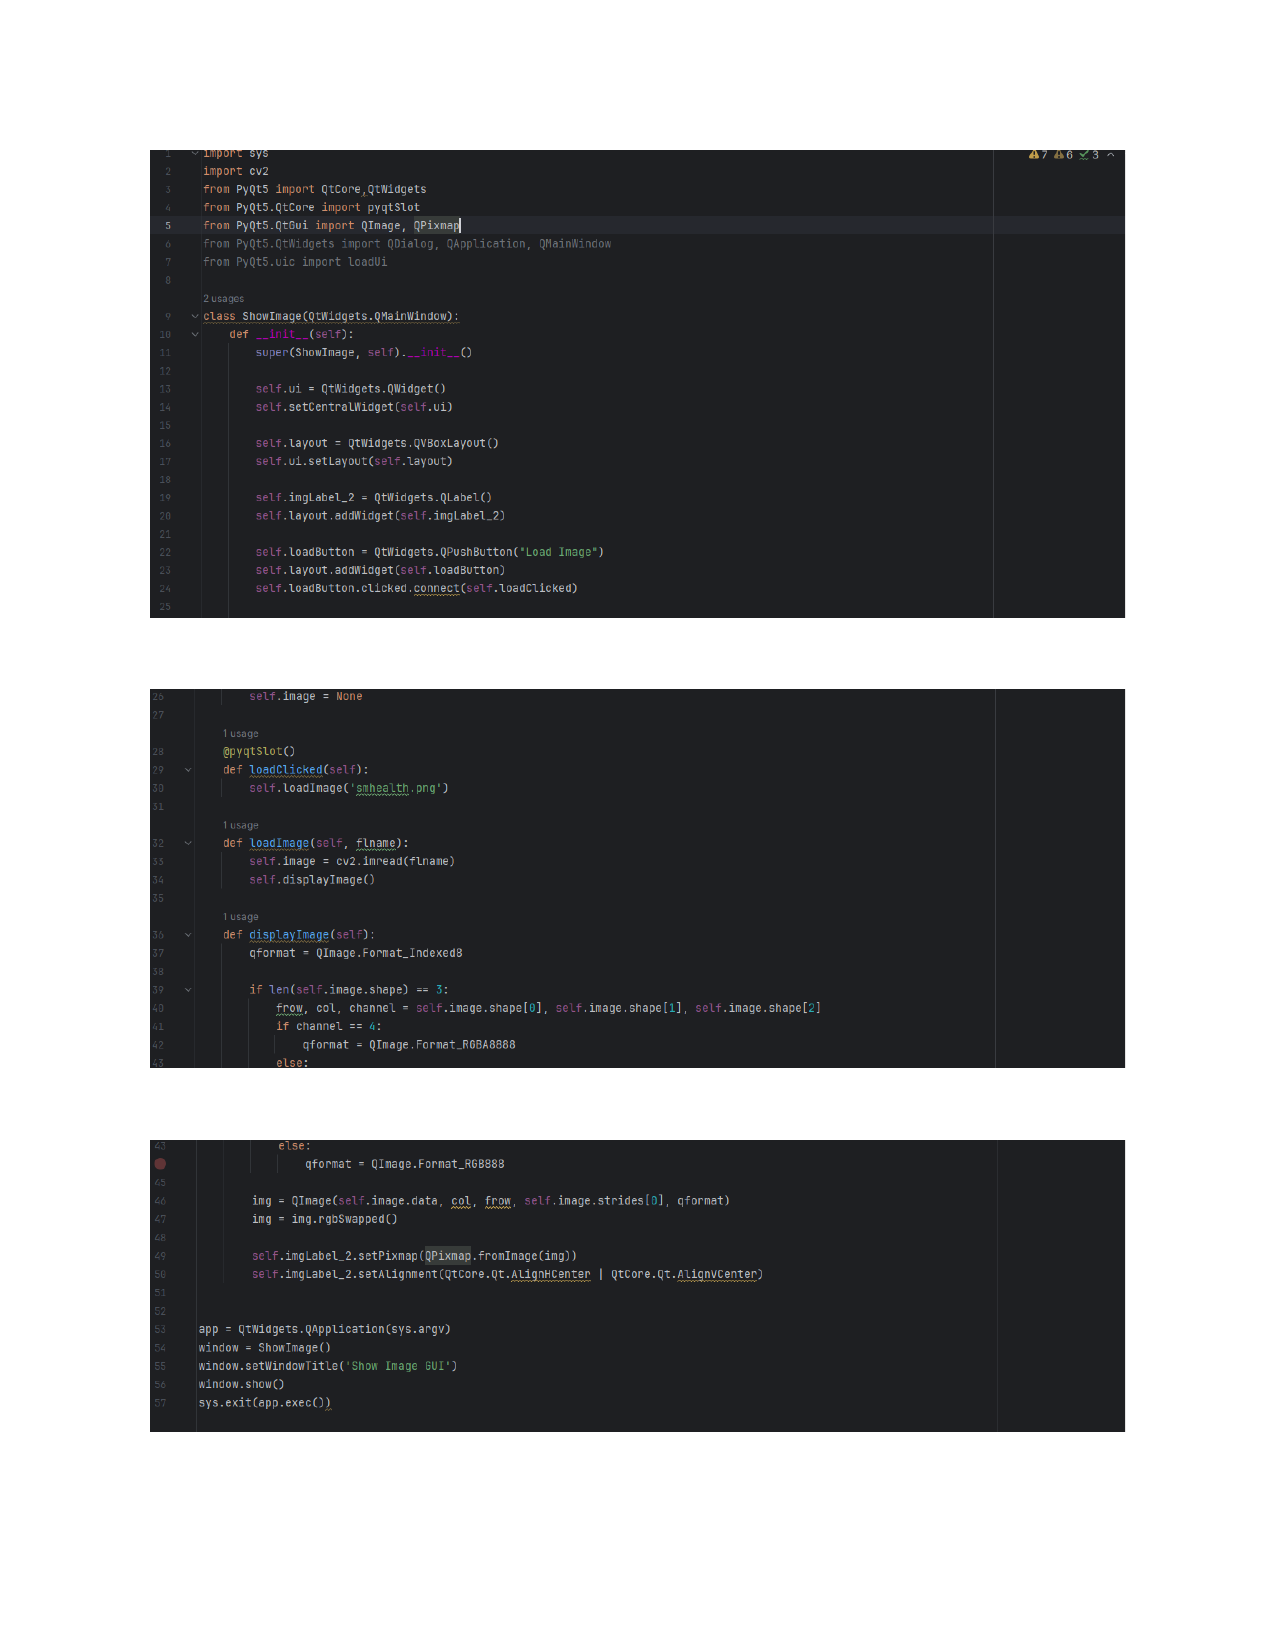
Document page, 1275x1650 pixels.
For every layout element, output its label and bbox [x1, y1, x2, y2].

picture [150, 689, 1125, 1068]
picture [150, 150, 1125, 618]
picture [150, 1140, 1125, 1432]
